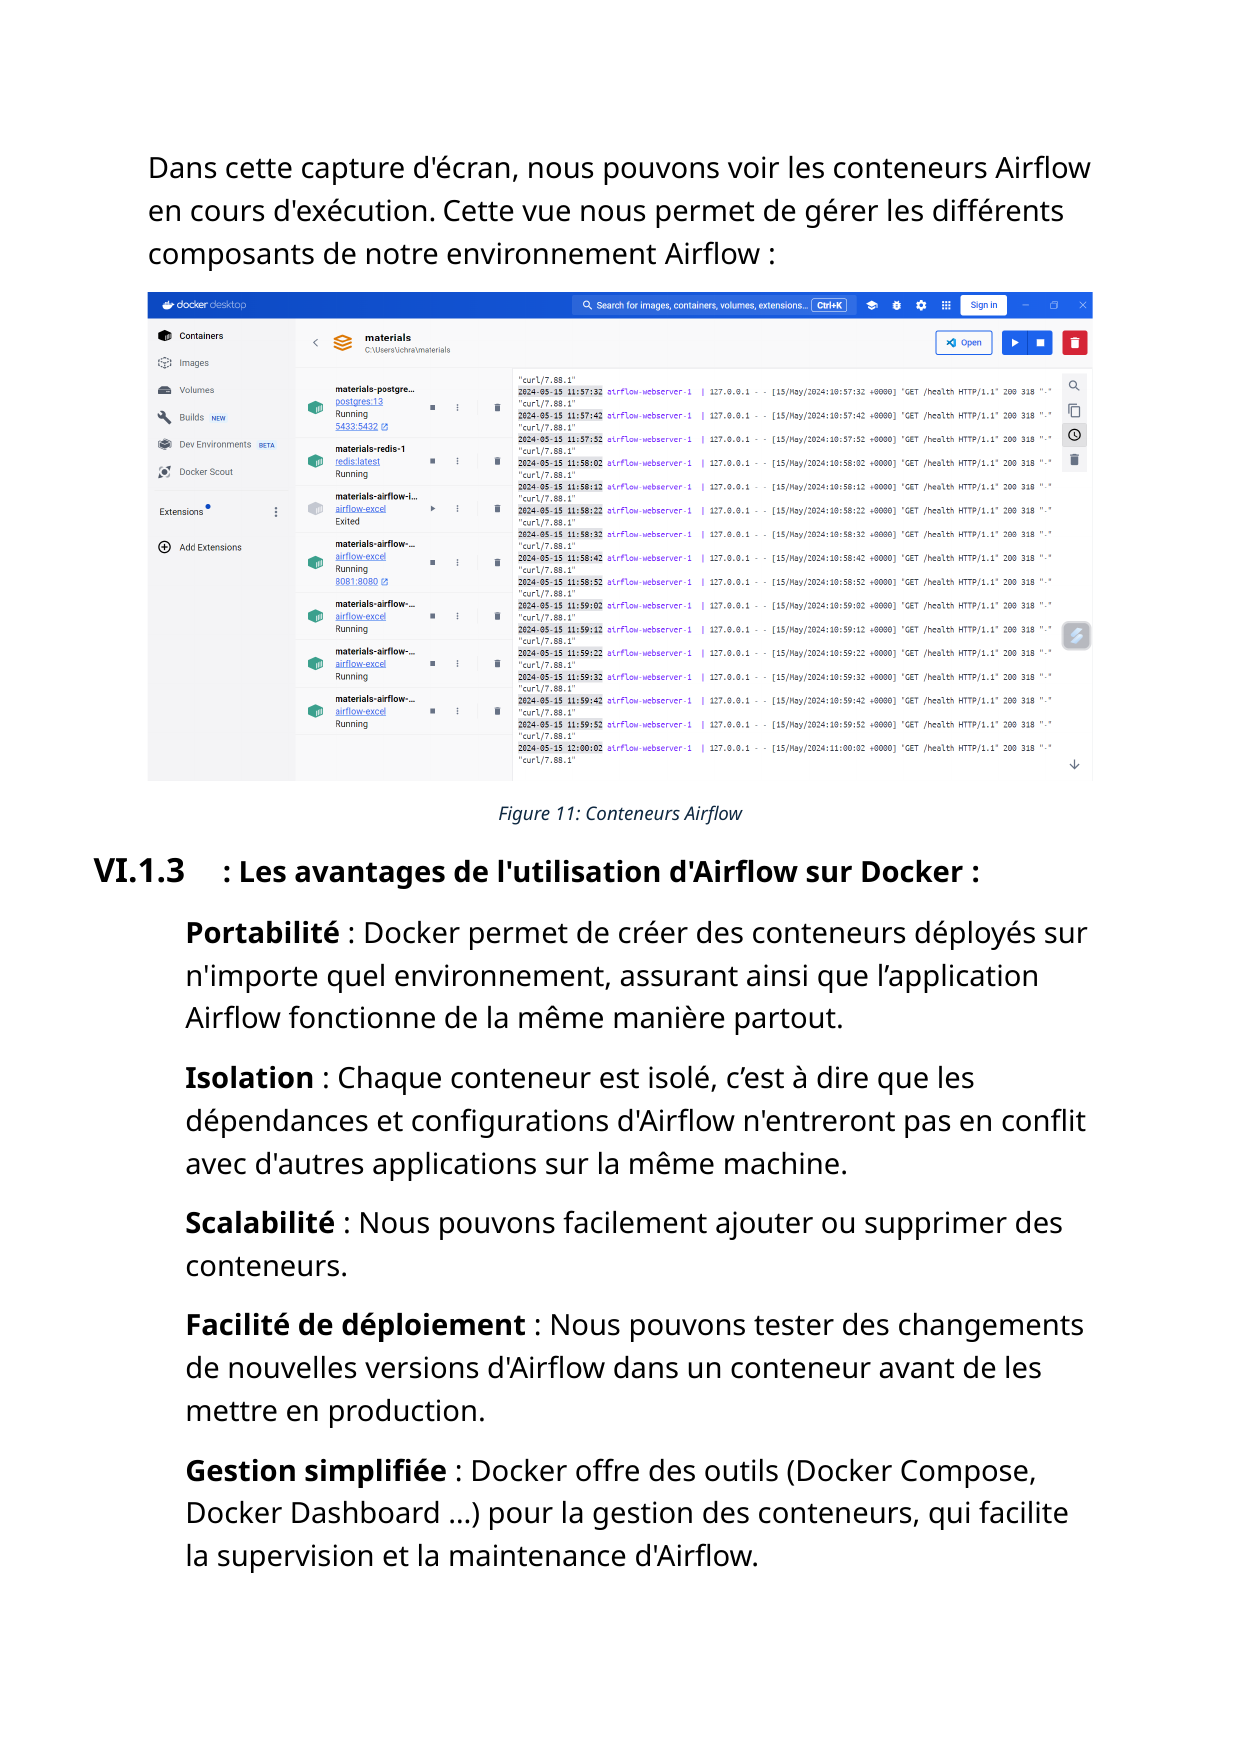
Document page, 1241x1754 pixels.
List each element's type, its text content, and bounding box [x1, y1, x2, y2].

text Facilité de déploiement : Nous pouvons tester des changements de nouvelles versions d'Airflow dans un conteneur avant de les mettre en production. [185, 1305, 1093, 1430]
text Portabilité : Docker permet de créer des conteneurs déployés sur n'importe quel environnement, assurant ainsi que l’application Airflow fonctionne de la même manière partout. [185, 912, 1093, 1037]
text Figure 11: Conteneurs Airflow [148, 800, 1093, 826]
picture [147, 292, 1093, 781]
text Gestion simplifiée : Docker offre des outils (Docker Compose, Docker Dashboard …) pour la gestion des conteneurs, qui facilite la supervision et la maintenance d'Airflow. [185, 1450, 1093, 1575]
list : Les avantages de l'utilisation d'Airflow sur Docker : [185, 847, 1093, 892]
text Scalabilité : Nous pouvons facilement ajouter ou supprimer des conteneurs. [185, 1202, 1093, 1285]
text Dans cette capture d'écran, nous pouvons voir les conteneurs Airflow en cours d'exécution. Cette vue nous permet de gérer les différents composants de notre environnement Airflow : [148, 148, 1093, 273]
text Isolation : Chaque conteneur est isolé, c’est à dire que les dépendances et configurations d'Airflow n'entreront pas en conflit avec d'autres applications sur la même machine. [185, 1057, 1093, 1183]
